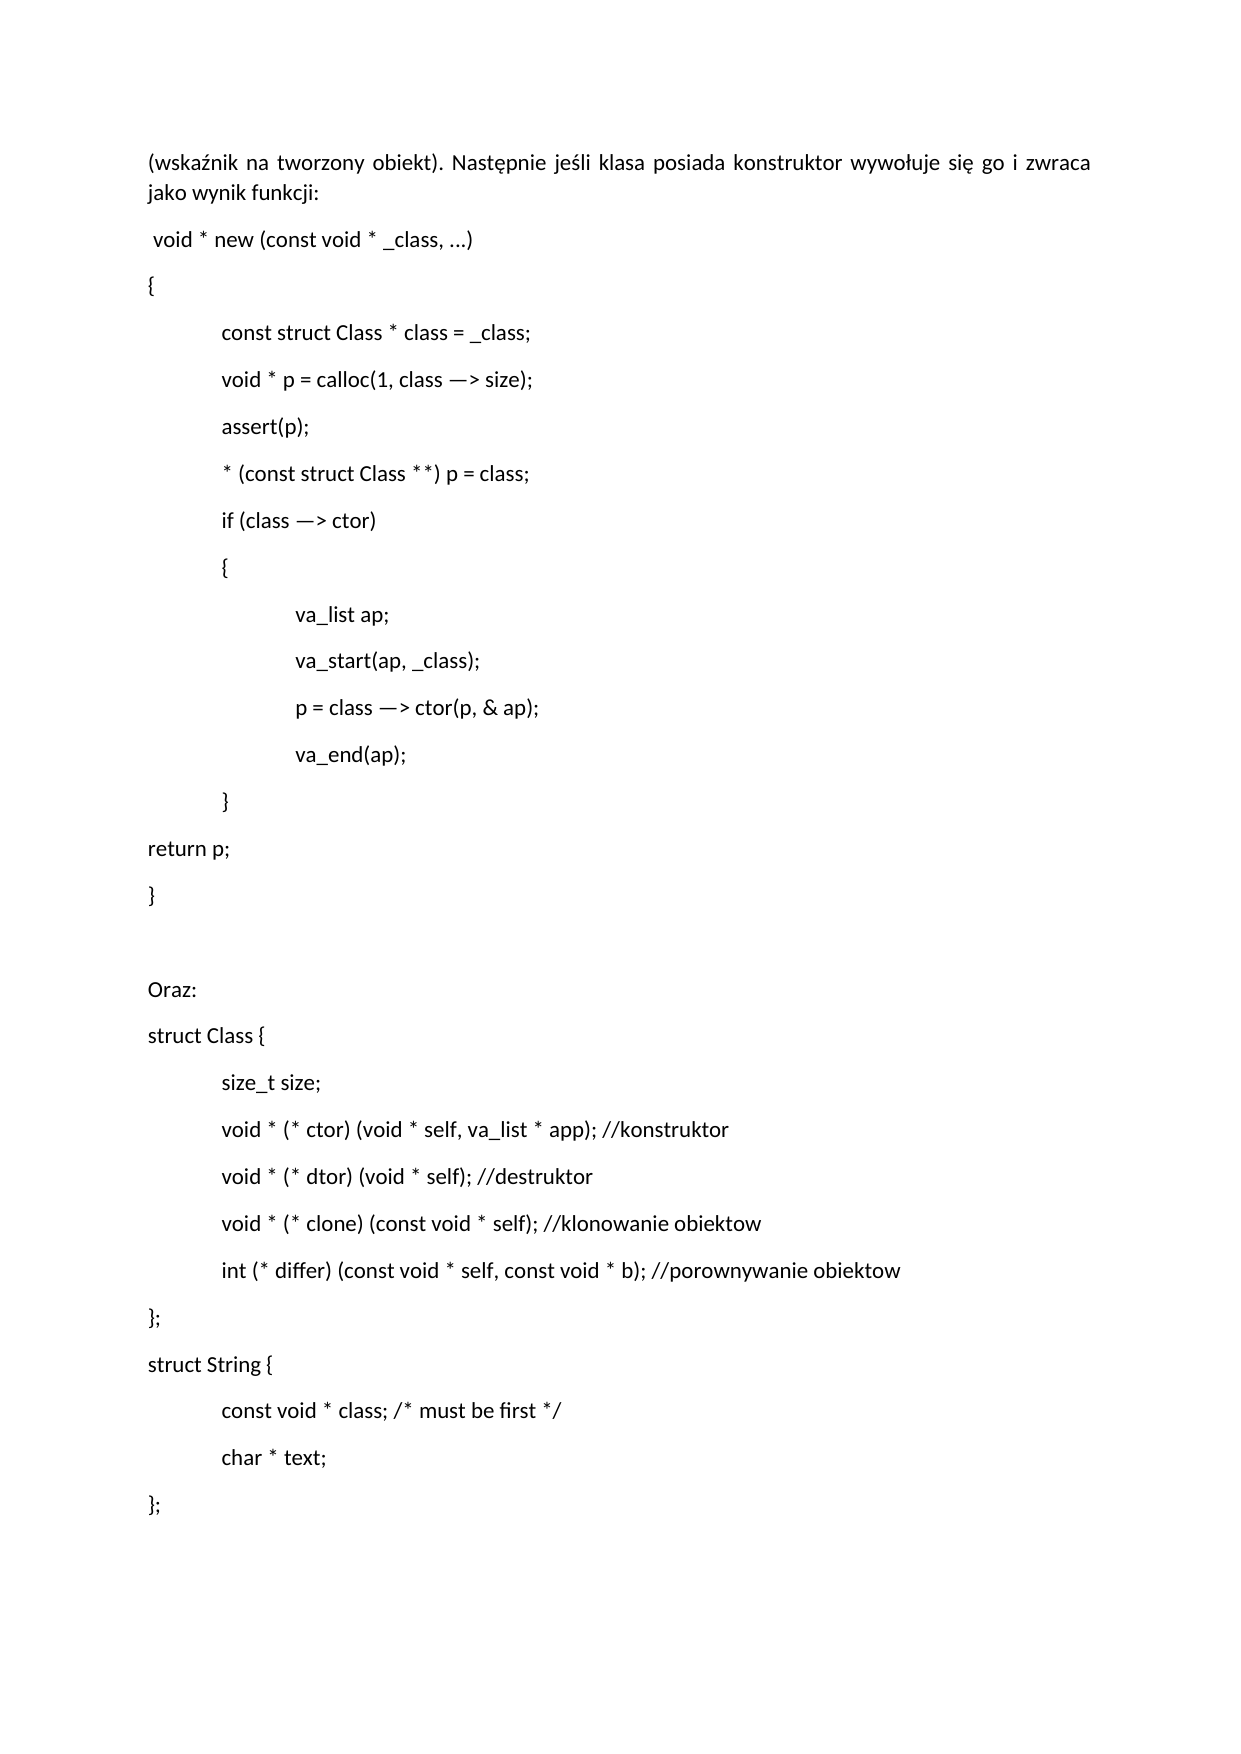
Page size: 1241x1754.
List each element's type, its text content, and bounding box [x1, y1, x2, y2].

text size_t size; [148, 1068, 1093, 1096]
text struct String { [148, 1350, 1093, 1378]
text p = class —> ctor(p, & ap); [221, 693, 1093, 721]
text { [148, 553, 1093, 581]
text void * new (const void * _class, ...) [148, 225, 1093, 253]
text if (class —> ctor) [148, 506, 1093, 534]
text struct Class { [148, 1022, 1093, 1049]
text va_start(ap, _class); [221, 647, 1093, 674]
text return p; [148, 834, 1093, 862]
text }; [148, 1490, 1093, 1518]
text void * (* dtor) (void * self); //destruktor [148, 1162, 1093, 1190]
text va_list ap; [221, 600, 1093, 628]
text }; [148, 1303, 1093, 1331]
text void * (* clone) (const void * self); //klonowanie obiektow [148, 1209, 1093, 1237]
text { [148, 272, 1093, 299]
text * (const struct Class **) p = class; [148, 459, 1093, 487]
text int (* differ) (const void * self, const void * b); //porownywanie obiektow [148, 1256, 1093, 1284]
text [148, 148, 1093, 206]
text Oraz: [148, 975, 1093, 1003]
text } [148, 881, 1093, 909]
text void * (* ctor) (void * self, va_list * app); //konstruktor [148, 1115, 1093, 1143]
text const struct Class * class = _class; [148, 318, 1093, 346]
text char * text; [148, 1443, 1093, 1471]
text va_end(ap); [221, 740, 1093, 768]
text } [148, 787, 1093, 815]
text assert(p); [148, 412, 1093, 440]
text void * p = calloc(1, class —> size); [148, 365, 1093, 393]
text const void * class; /* must be first */ [148, 1397, 1093, 1424]
